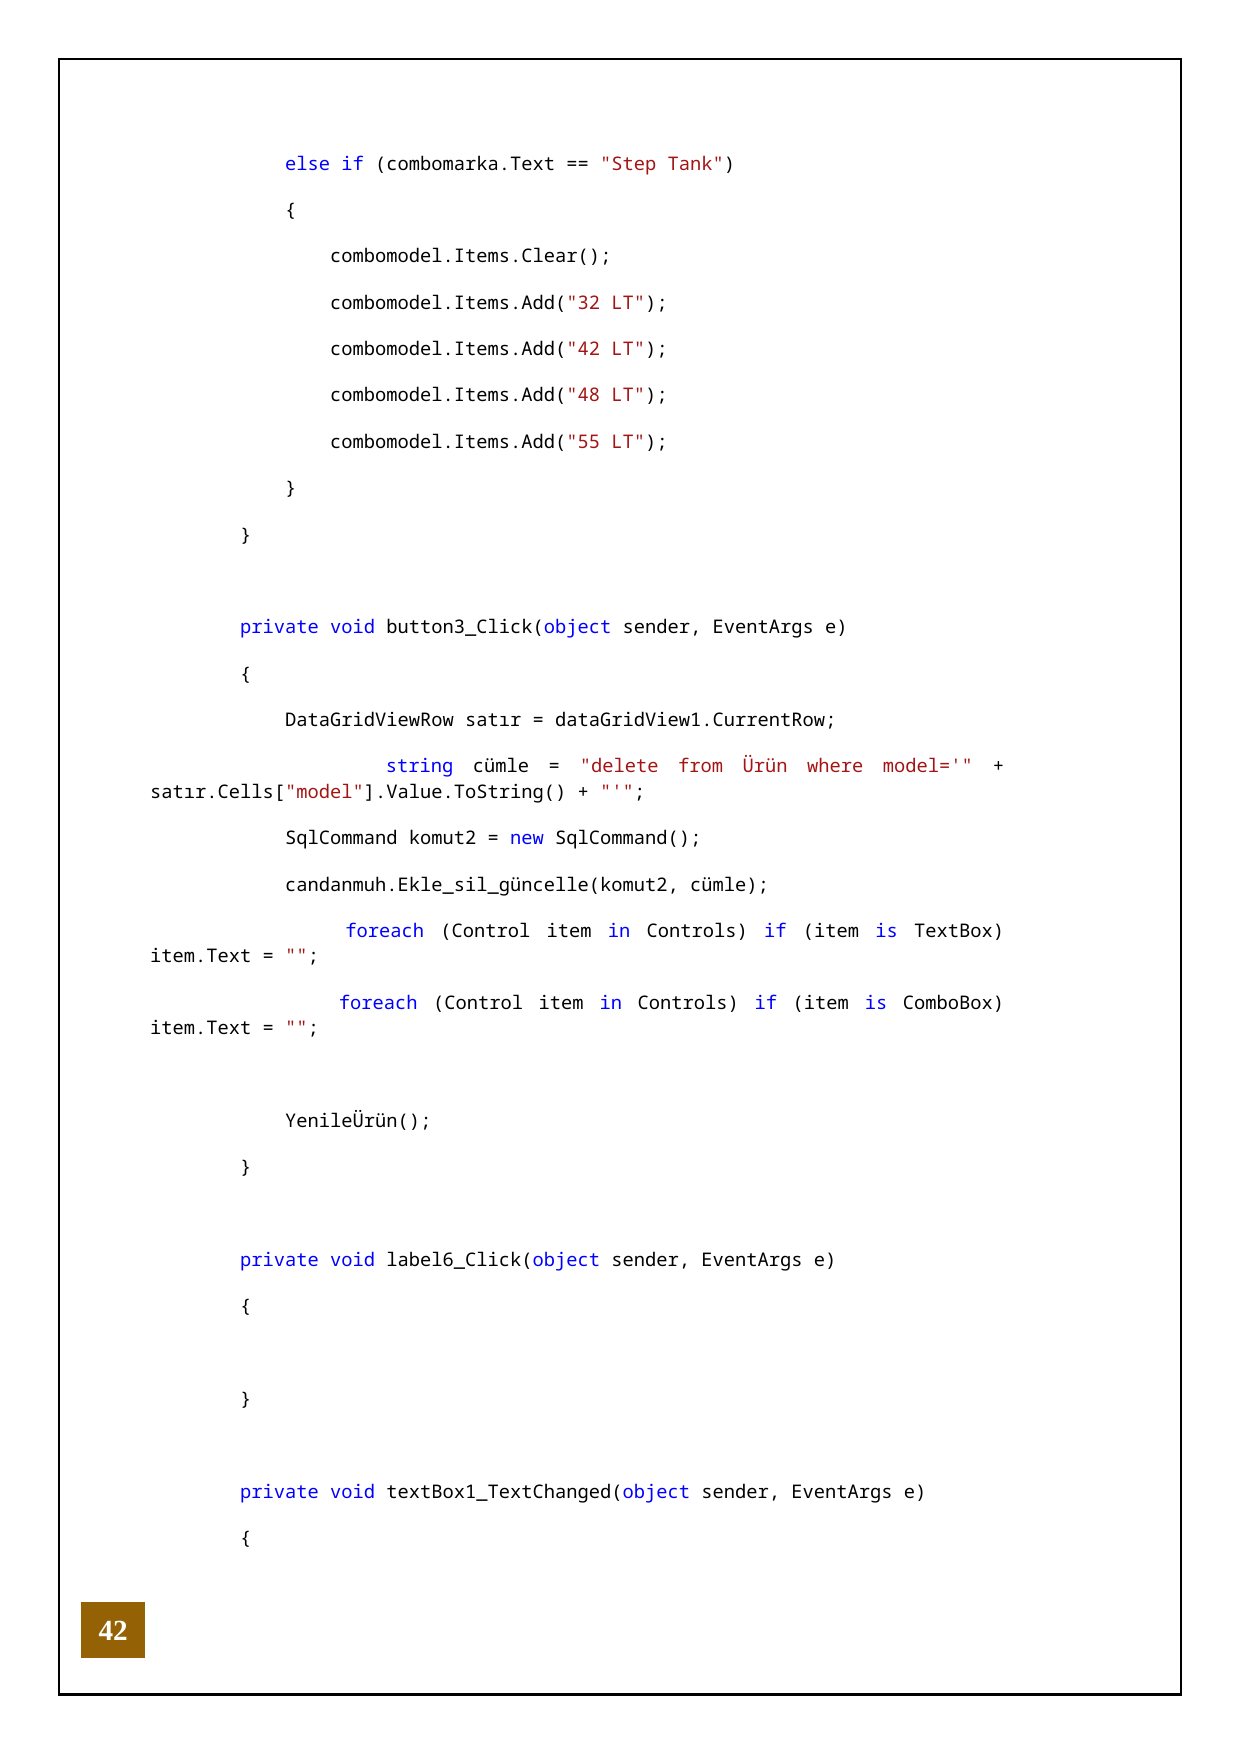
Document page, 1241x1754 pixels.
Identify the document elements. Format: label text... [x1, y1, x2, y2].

text SqlCommand komut2 = new SqlCommand(); [150, 824, 1004, 850]
text private void textBox1_TextChanged(object sender, EventArgs e) [150, 1478, 1004, 1504]
text private void button3_Click(object sender, EventArgs e) [150, 613, 1004, 639]
text string cümle = "delete from Ürün where model='" + satır.Cells["model"].Value.ToString() + "'"; [150, 753, 1004, 804]
text combomodel.Items.Add("42 LT"); [150, 335, 1004, 361]
text foreach (Control item in Controls) if (item is ComboBox) item.Text = ""; [150, 989, 1004, 1040]
text combomodel.Items.Add("55 LT"); [150, 428, 1004, 454]
text DataGridViewRow satır = dataGridView1.CurrentRow; [150, 706, 1004, 732]
text { [150, 1524, 1004, 1550]
text combomodel.Items.Add("32 LT"); [150, 289, 1004, 314]
text else if (combomarka.Text == "Step Tank") [150, 150, 1004, 176]
text } [150, 521, 1004, 546]
text foreach (Control item in Controls) if (item is TextBox) item.Text = ""; [150, 917, 1004, 968]
text candanmuh.Ekle_sil_güncelle(komut2, cümle); [150, 871, 1004, 896]
text } [150, 1385, 1004, 1411]
text YenileÜrün(); [150, 1107, 1004, 1133]
text { [150, 1293, 1004, 1318]
text combomodel.Items.Add("48 LT"); [150, 382, 1004, 407]
text private void label6_Click(object sender, EventArgs e) [150, 1246, 1004, 1272]
text } [150, 474, 1004, 500]
text { [150, 660, 1004, 685]
text combomodel.Items.Clear(); [150, 243, 1004, 268]
text } [150, 1154, 1004, 1179]
text { [150, 196, 1004, 222]
